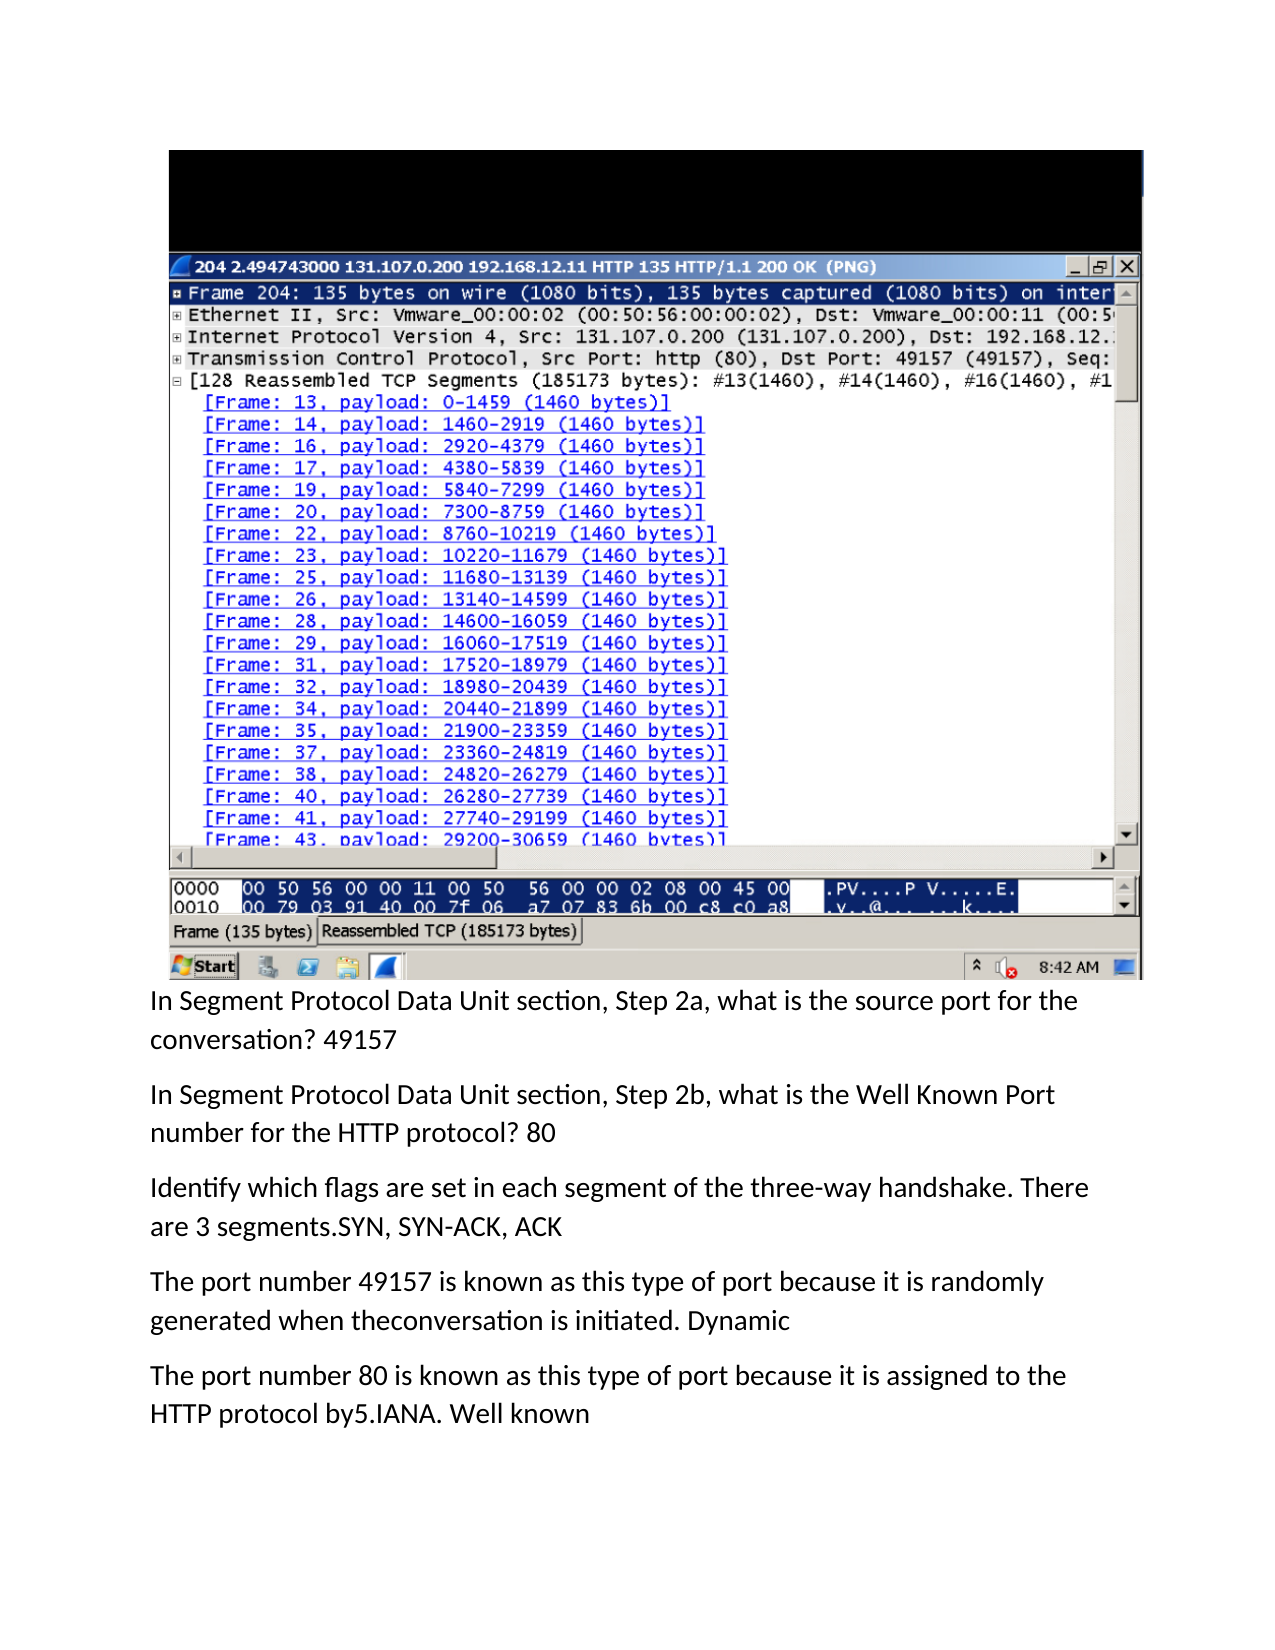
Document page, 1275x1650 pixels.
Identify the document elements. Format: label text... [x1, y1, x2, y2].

text In Segment Protocol Data Unit section, Step 2a, what is the source port for the conversation? 49157 [150, 150, 1125, 1057]
text In Segment Protocol Data Unit section, Step 2b, what is the Well Known Port number for the HTTP protocol? 80 [150, 1076, 1125, 1150]
text Identify which flags are set in each segment of the three-way handshake. There are 3 segments.SYN, SYN-ACK, ACK [150, 1169, 1125, 1244]
text The port number 49157 is known as this type of port because it is randomly generated when theconversation is initiated. Dynamic [150, 1263, 1125, 1337]
text The port number 80 is known as this type of port because it is assigned to the HTTP protocol by5.IANA. Well known [150, 1357, 1125, 1431]
